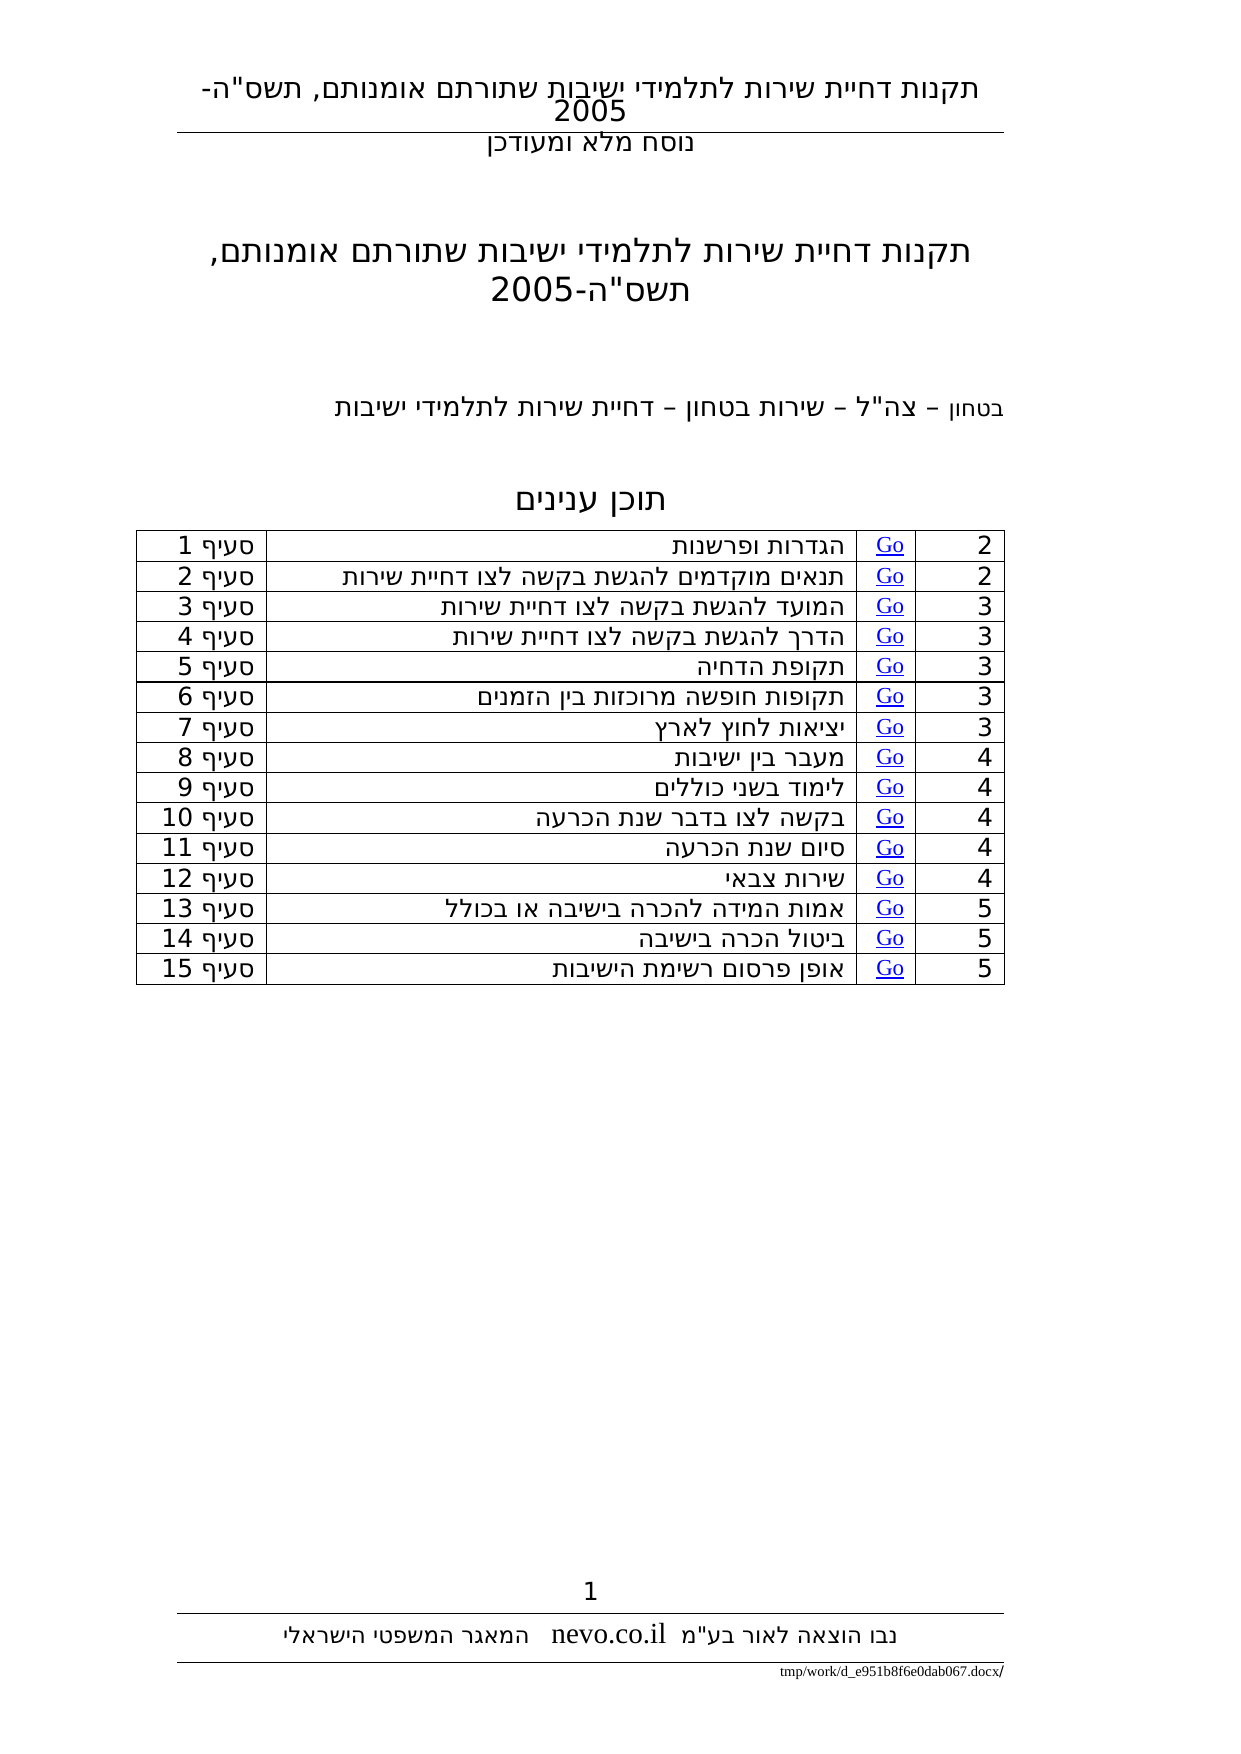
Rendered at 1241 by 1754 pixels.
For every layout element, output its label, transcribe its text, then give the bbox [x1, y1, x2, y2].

table_cell Go [857, 622, 915, 651]
table_cell 3 [916, 803, 1004, 832]
table_cell 2 [916, 562, 1004, 591]
table_cell סעיף 13 [137, 894, 266, 923]
table_cell Go [857, 652, 915, 681]
table_cell 4 [916, 894, 1004, 923]
table_header Go [857, 531, 915, 561]
table_cell 3 [916, 743, 1004, 772]
table_cell סעיף 9 [137, 773, 266, 802]
table_cell סעיף 3 [137, 592, 266, 621]
table_cell סעיף 2 [137, 562, 266, 591]
table_cell סעיף 6 [137, 683, 266, 712]
table_cell סעיף 8 [137, 743, 266, 772]
text תקנות דחיית שירות לתלמידי ישיבות שתורתם אומנותם, תשס"ה-2005 [177, 231, 1004, 309]
table_header 2 [916, 531, 1004, 561]
table_header הגדרות ופרשנות [267, 531, 856, 561]
table_cell סעיף 11 [137, 834, 266, 863]
table_cell תקופת הדחיה [267, 652, 856, 681]
table_cell 3 [916, 683, 1004, 712]
table_cell סעיף 5 [137, 652, 266, 681]
table_cell סעיף 14 [137, 924, 266, 953]
table_cell 4 [916, 834, 1004, 863]
table_cell 4 [916, 954, 1004, 983]
table_cell Go [857, 562, 915, 591]
table_cell ביטול הכרה בישיבה [267, 924, 856, 953]
table_cell Go [857, 834, 915, 863]
table_cell סעיף 12 [137, 864, 266, 893]
table_cell Go [857, 592, 915, 621]
table_header סעיף 1 [137, 531, 266, 561]
table_cell שירות צבאי [267, 864, 856, 893]
table_cell Go [857, 924, 915, 953]
table_cell 3 [916, 622, 1004, 651]
table_cell אמות המידה להכרה בישיבה או בכולל [267, 894, 856, 923]
table_cell אופן פרסום רשימת הישיבות [267, 954, 856, 983]
table_cell יציאות לחוץ לארץ [267, 713, 856, 742]
table_cell 3 [916, 773, 1004, 802]
table_cell Go [857, 743, 915, 772]
table_cell הדרך להגשת בקשה לצו דחיית שירות [267, 622, 856, 651]
table_cell בקשה לצו בדבר שנת הכרעה [267, 803, 856, 832]
table_cell 2 [916, 592, 1004, 621]
table_cell Go [857, 683, 915, 712]
table_cell 3 [916, 652, 1004, 681]
table_cell Go [857, 713, 915, 742]
table_cell סעיף 10 [137, 803, 266, 832]
text בטחון – צה"ל – שירות בטחון – דחיית שירות לתלמידי ישיבות [59, 391, 1004, 423]
table_cell Go [857, 954, 915, 983]
table_cell תנאים מוקדמים להגשת בקשה לצו דחיית שירות [267, 562, 856, 591]
table_cell תקופות חופשה מרוכזות בין הזמנים [267, 683, 856, 712]
table_cell Go [857, 803, 915, 832]
table_cell Go [857, 773, 915, 802]
table_cell סעיף 7 [137, 713, 266, 742]
table_cell המועד להגשת בקשה לצו דחיית שירות [267, 592, 856, 621]
table_cell 4 [916, 864, 1004, 893]
table_cell Go [857, 864, 915, 893]
text תוכן ענינים [177, 479, 1004, 518]
table_cell לימוד בשני כוללים [267, 773, 856, 802]
table_cell סיום שנת הכרעה [267, 834, 856, 863]
table_cell סעיף 15 [137, 954, 266, 983]
table_cell סעיף 4 [137, 622, 266, 651]
table_cell 3 [916, 713, 1004, 742]
table_cell מעבר בין ישיבות [267, 743, 856, 772]
table_cell Go [857, 894, 915, 923]
table_cell 4 [916, 924, 1004, 953]
